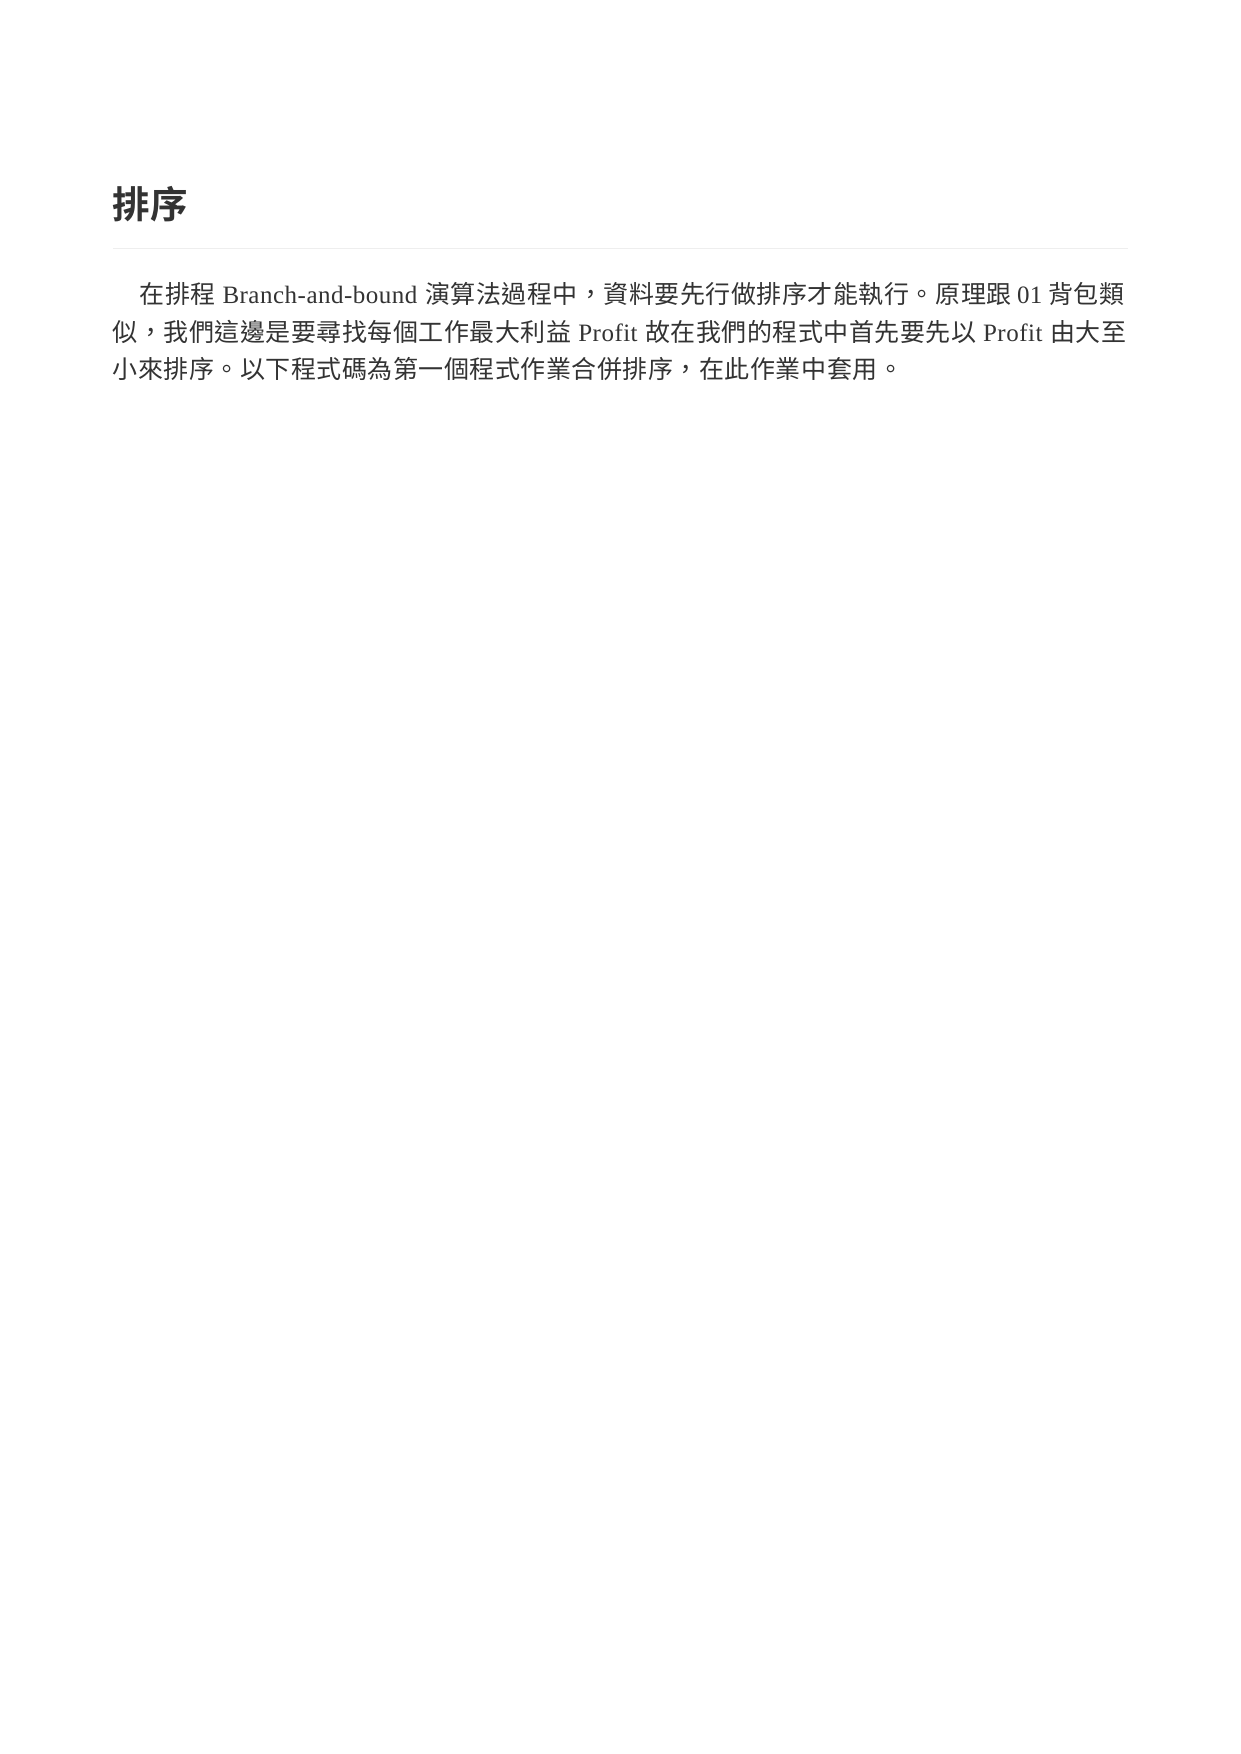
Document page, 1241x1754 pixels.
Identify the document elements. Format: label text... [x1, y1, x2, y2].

subtitle 排序 [112, 164, 1128, 249]
text 在排程 Branch-and-bound 演算法過程中，資料要先行做排序才能執行。原理跟01背包類似，我們這邊是要尋找每個工作最大利益 Profit 故在我們的程式中首先要先以 Profit 由大至小來排序。以下程式碼為第一個程式作業合併排序，在此作業中套用。 [112, 274, 1128, 387]
